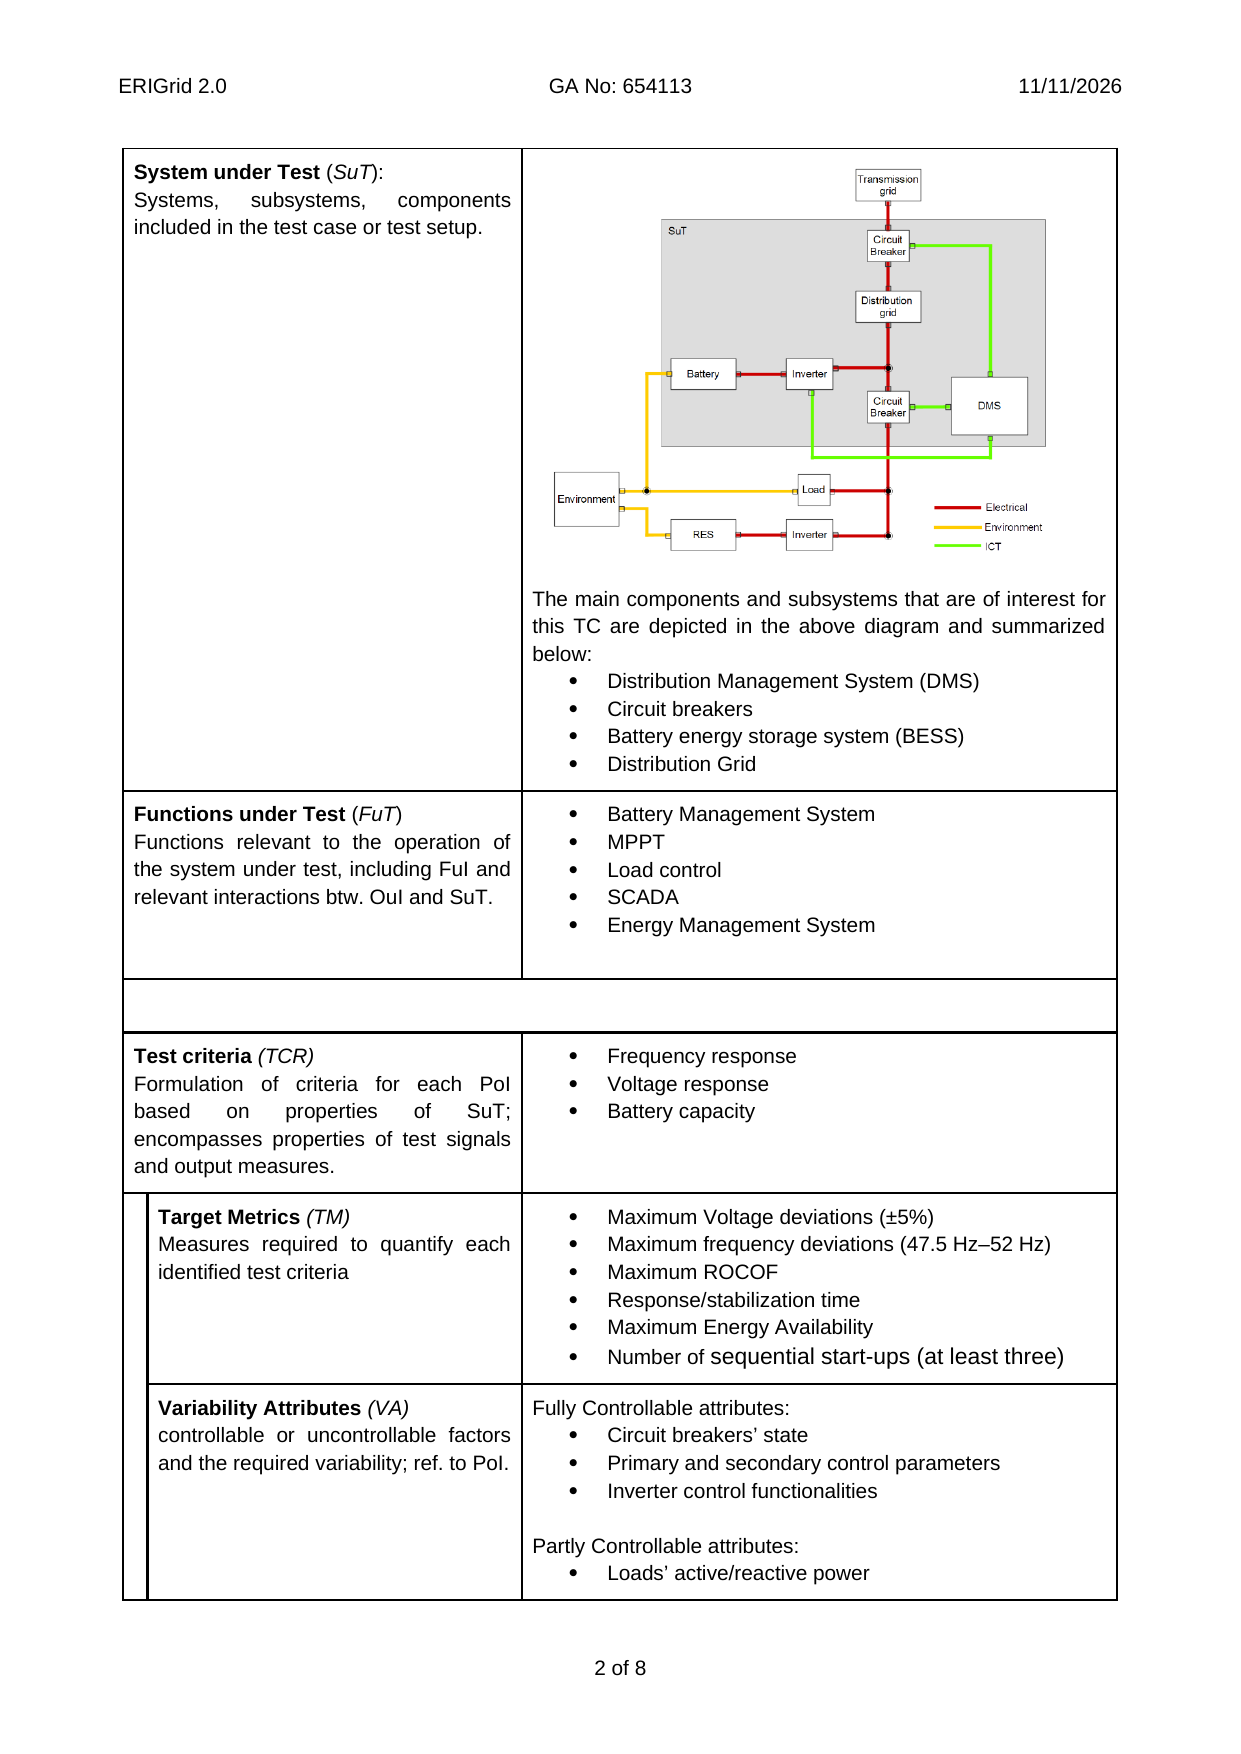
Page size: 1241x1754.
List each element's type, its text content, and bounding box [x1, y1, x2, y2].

table_cell [124, 1194, 146, 1599]
table_cell [124, 980, 1116, 1031]
table_cell Functions under Test (FuT) Functions relevant to the operation of the system under test, including FuI and relevant interactions btw. OuI and SuT. [124, 792, 521, 978]
table_cell Target Metrics (TM) Measures required to quantify each identified test criteria [149, 1194, 521, 1383]
table_cell The main components and subsystems that are of interest for this TC are depicted in the above diagram and summarized below: Distribution Management System (DMS) Circuit breakers Battery energy storage system (BESS) Distribution Grid [523, 149, 1116, 790]
table_cell Test criteria (TCR) Formulation of criteria for each PoI based on properties of SuT; encompasses properties of test signals and output measures. [124, 1034, 521, 1192]
picture [532, 160, 1100, 583]
table_cell Battery Management System MPPT Load control SCADA Energy Management System [523, 792, 1116, 978]
table_cell Frequency response Voltage response Battery capacity [523, 1034, 1116, 1192]
table_cell Maximum Voltage deviations (±5%) Maximum frequency deviations (47.5 Hz–52 Hz) Maximum ROCOF Response/stabilization time Maximum Energy Availability Number of sequential start-ups (at least three) [523, 1194, 1116, 1383]
table_cell System under Test (SuT): Systems, subsystems, components included in the test case or test setup. [124, 149, 521, 790]
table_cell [149, 1385, 521, 1599]
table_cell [523, 1385, 1116, 1599]
